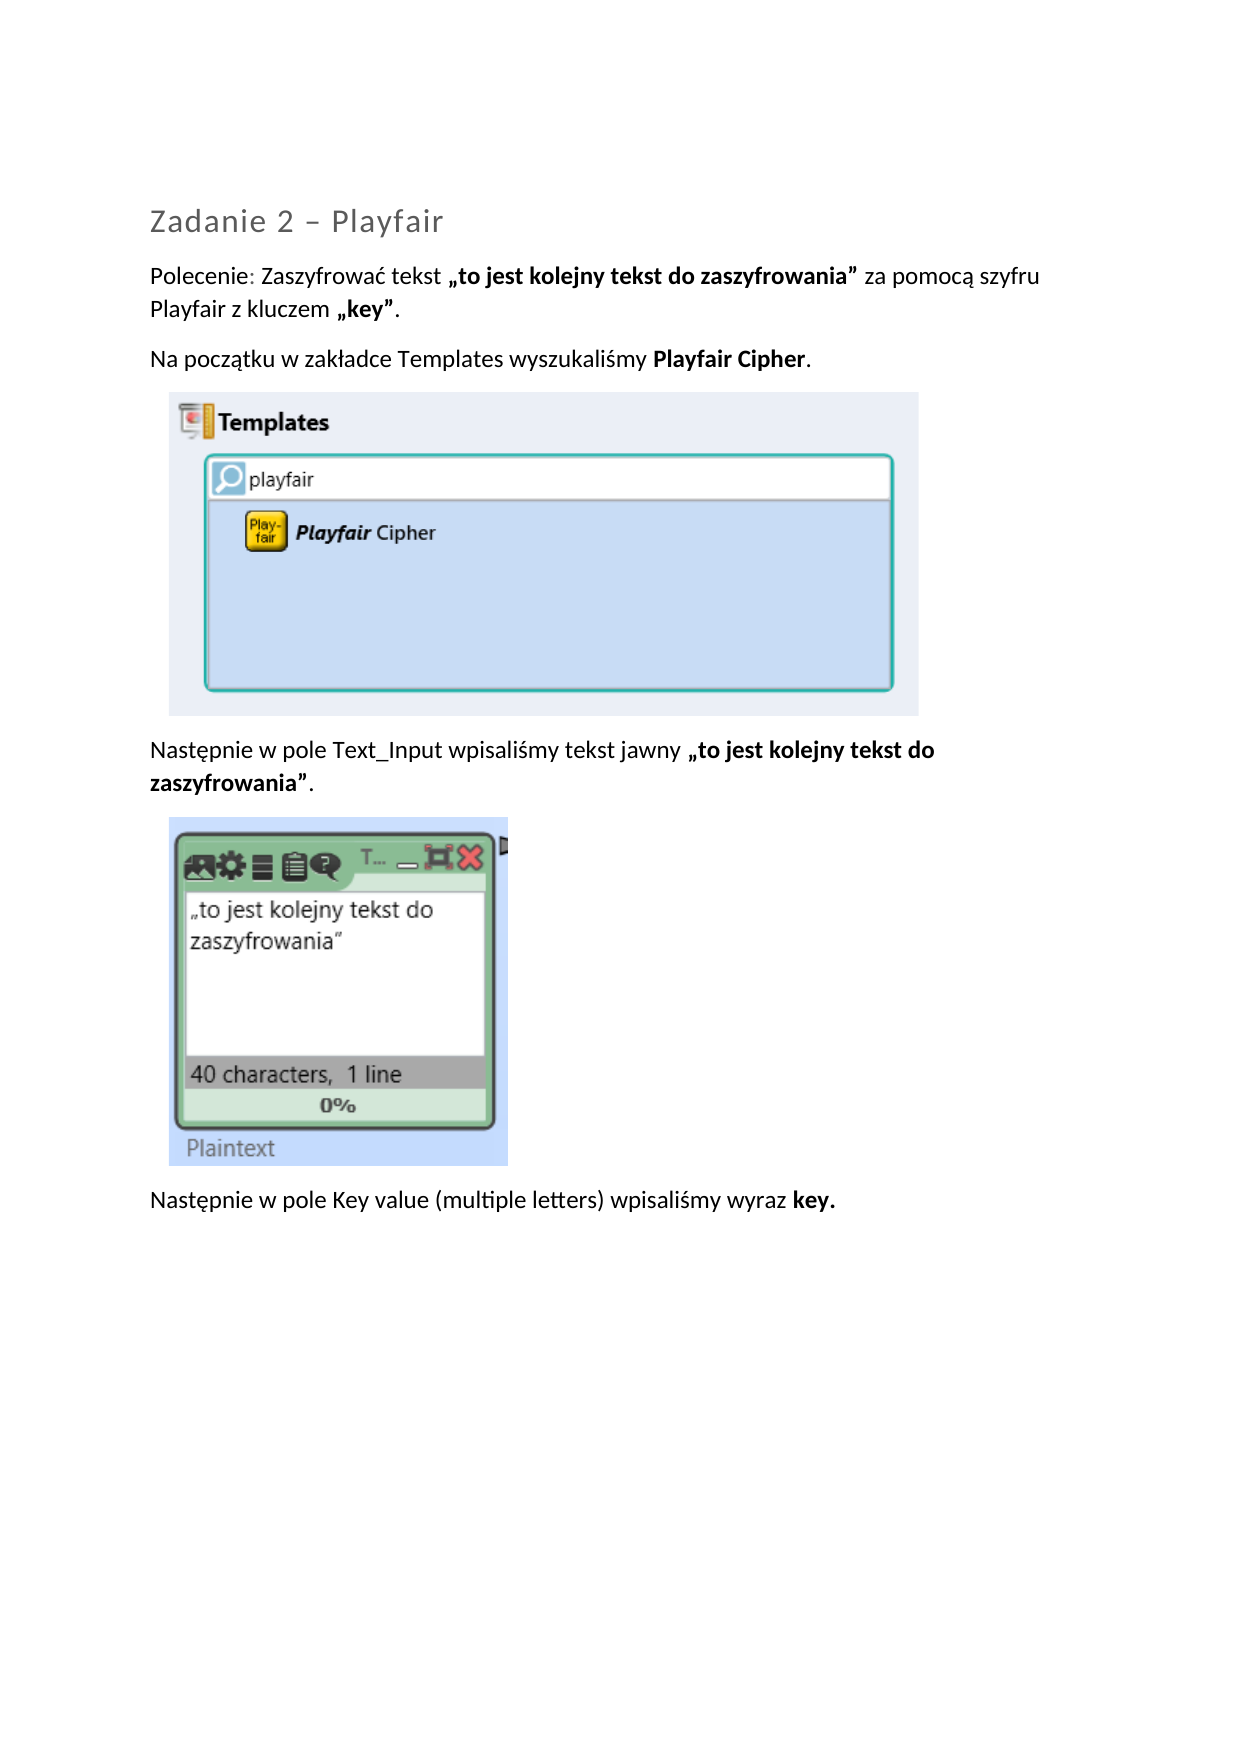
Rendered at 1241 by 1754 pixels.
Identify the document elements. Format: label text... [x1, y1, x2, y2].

text Następnie w pole Key value (multiple letters) wpisaliśmy wyraz key. [150, 1184, 1090, 1215]
text Następnie w pole Text_Input wpisaliśmy tekst jawny „to jest kolejny tekst do zaszyfrowania”. [150, 734, 1090, 798]
list Polecenie: Zaszyfrować tekst „to jest kolejny tekst do zaszyfrowania” za pomocą szyfru Playfair z kluczem „key”. [150, 260, 1090, 324]
subtitle Zadanie 2 – Playfair [150, 199, 1090, 240]
list Na początku w zakładce Templates wyszukaliśmy Playfair Cipher. [150, 343, 1090, 373]
